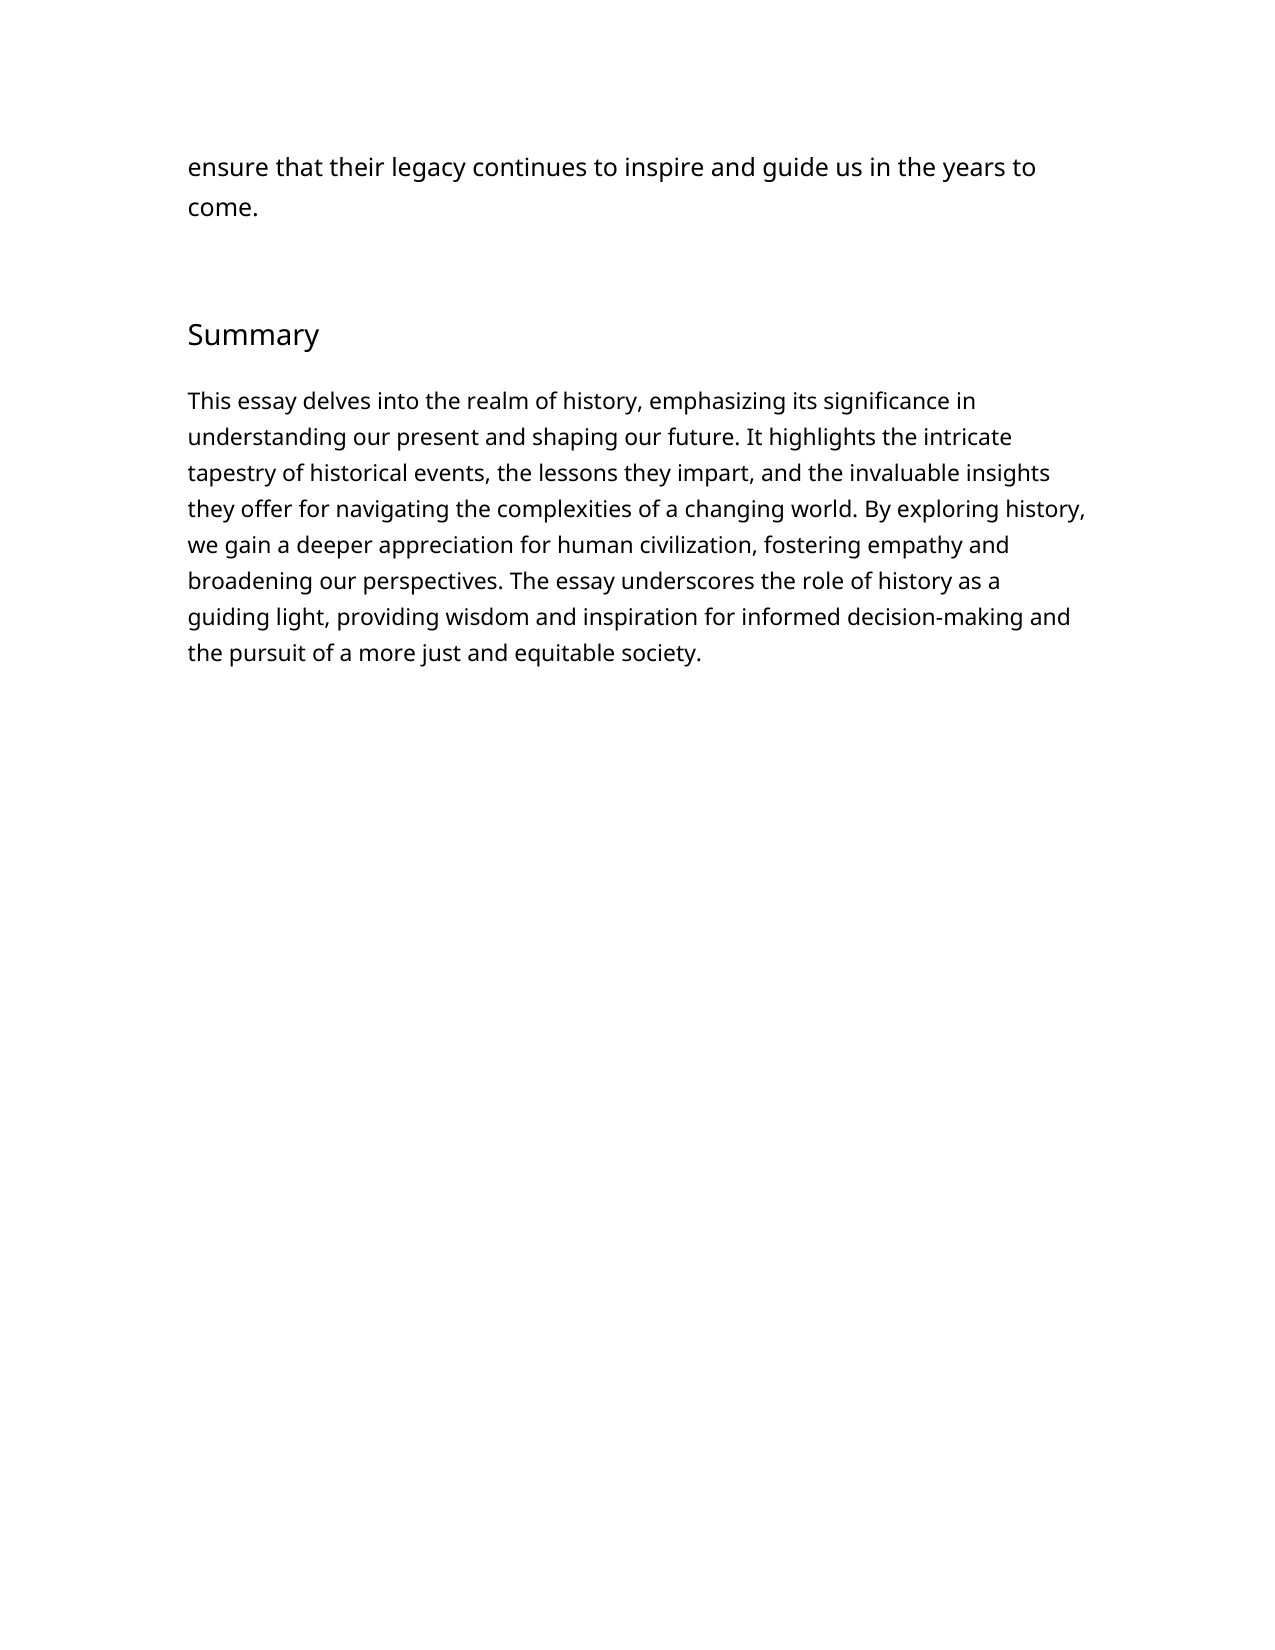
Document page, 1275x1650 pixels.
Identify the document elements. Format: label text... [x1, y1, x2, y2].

text Summary [187, 314, 1087, 354]
text This essay delves into the realm of history, emphasizing its significance in understanding our present and shaping our future. It highlights the intricate tapestry of historical events, the lessons they impart, and the invaluable insights they offer for navigating the complexities of a changing world. By exploring history, we gain a deeper appreciation for human civilization, fostering empathy and broadening our perspectives. The essay underscores the role of history as a guiding light, providing wisdom and inspiration for informed decision-making and the pursuit of a more just and equitable society. [187, 385, 1087, 668]
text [187, 150, 1087, 223]
